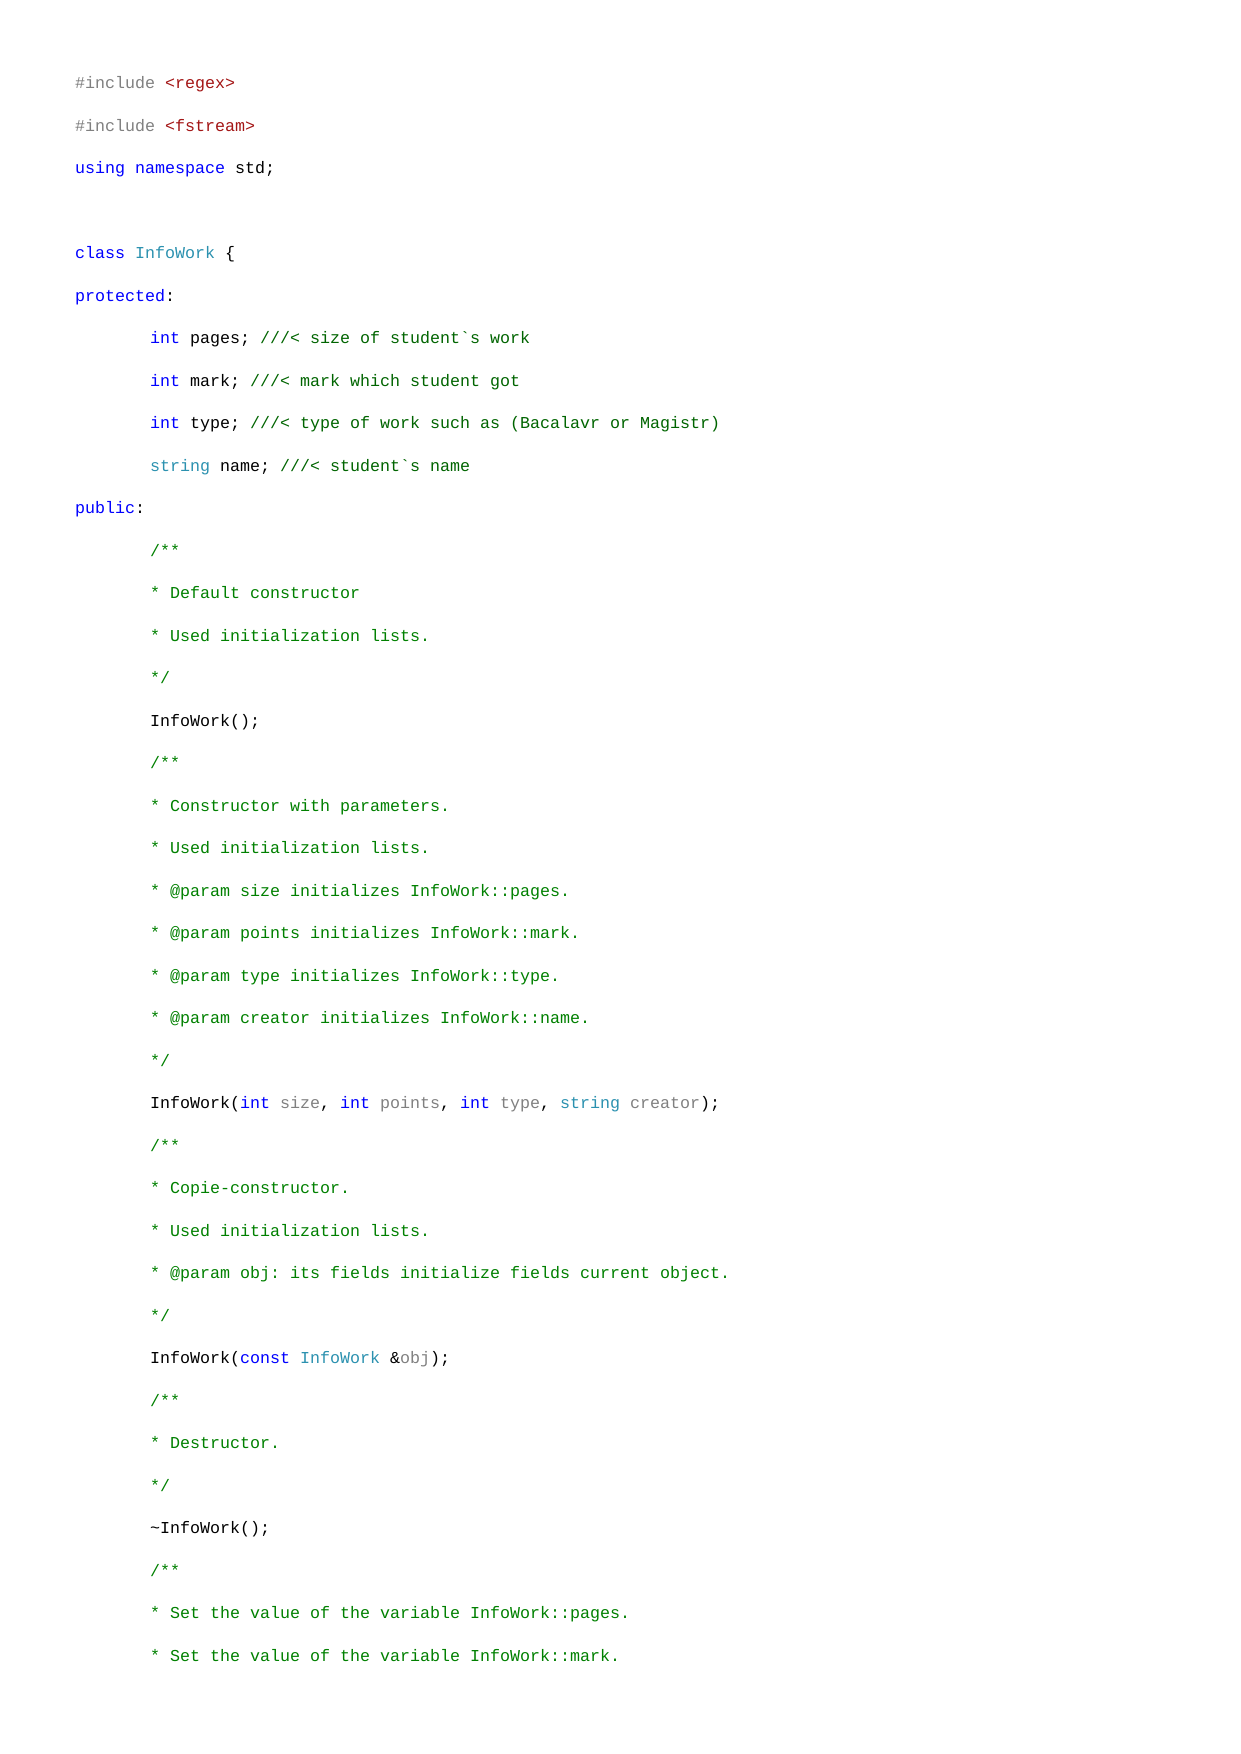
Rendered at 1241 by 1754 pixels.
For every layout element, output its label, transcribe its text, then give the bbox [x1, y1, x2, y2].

text string name; ///< student`s name [75, 457, 1165, 476]
text /** [75, 1392, 1165, 1411]
text * Constructor with parameters. [75, 797, 1165, 816]
text * Set the value of the variable InfoWork::pages. [75, 1605, 1165, 1624]
text * @param size initializes InfoWork::pages. [75, 882, 1165, 901]
text * Destructor. [75, 1435, 1165, 1454]
text int pages; ///< size of student`s work [75, 330, 1165, 349]
text * @param type initializes InfoWork::type. [75, 967, 1165, 986]
text ~InfoWork(); [75, 1520, 1165, 1539]
text class InfoWork { [75, 245, 1165, 264]
text * Used initialization lists. [75, 1222, 1165, 1241]
text * Used initialization lists. [75, 840, 1165, 859]
text * @param points initializes InfoWork::mark. [75, 925, 1165, 944]
text */ [75, 1477, 1165, 1496]
text InfoWork(const InfoWork &obj); [75, 1350, 1165, 1369]
text */ [75, 1307, 1165, 1326]
text * Copie-constructor. [75, 1180, 1165, 1199]
text InfoWork(); [75, 712, 1165, 731]
text * @param creator initializes InfoWork::name. [75, 1010, 1165, 1029]
text int mark; ///< mark which student got [75, 372, 1165, 391]
text * @param obj: its fields initialize fields current object. [75, 1265, 1165, 1284]
text protected: [75, 287, 1165, 306]
text * Set the value of the variable InfoWork::mark. [75, 1647, 1165, 1666]
text */ [75, 1052, 1165, 1071]
text * Used initialization lists. [75, 627, 1165, 646]
text #include <fstream> [75, 117, 1165, 136]
text using namespace std; [75, 160, 1165, 179]
text * Default constructor [75, 585, 1165, 604]
text #include <regex> [75, 75, 1165, 94]
text /** [75, 1562, 1165, 1581]
text InfoWork(int size, int points, int type, string creator); [75, 1095, 1165, 1114]
text */ [75, 670, 1165, 689]
text /** [75, 755, 1165, 774]
text /** [75, 542, 1165, 561]
text public: [75, 500, 1165, 519]
text int type; ///< type of work such as (Bacalavr or Magistr) [75, 415, 1165, 434]
text /** [75, 1137, 1165, 1156]
